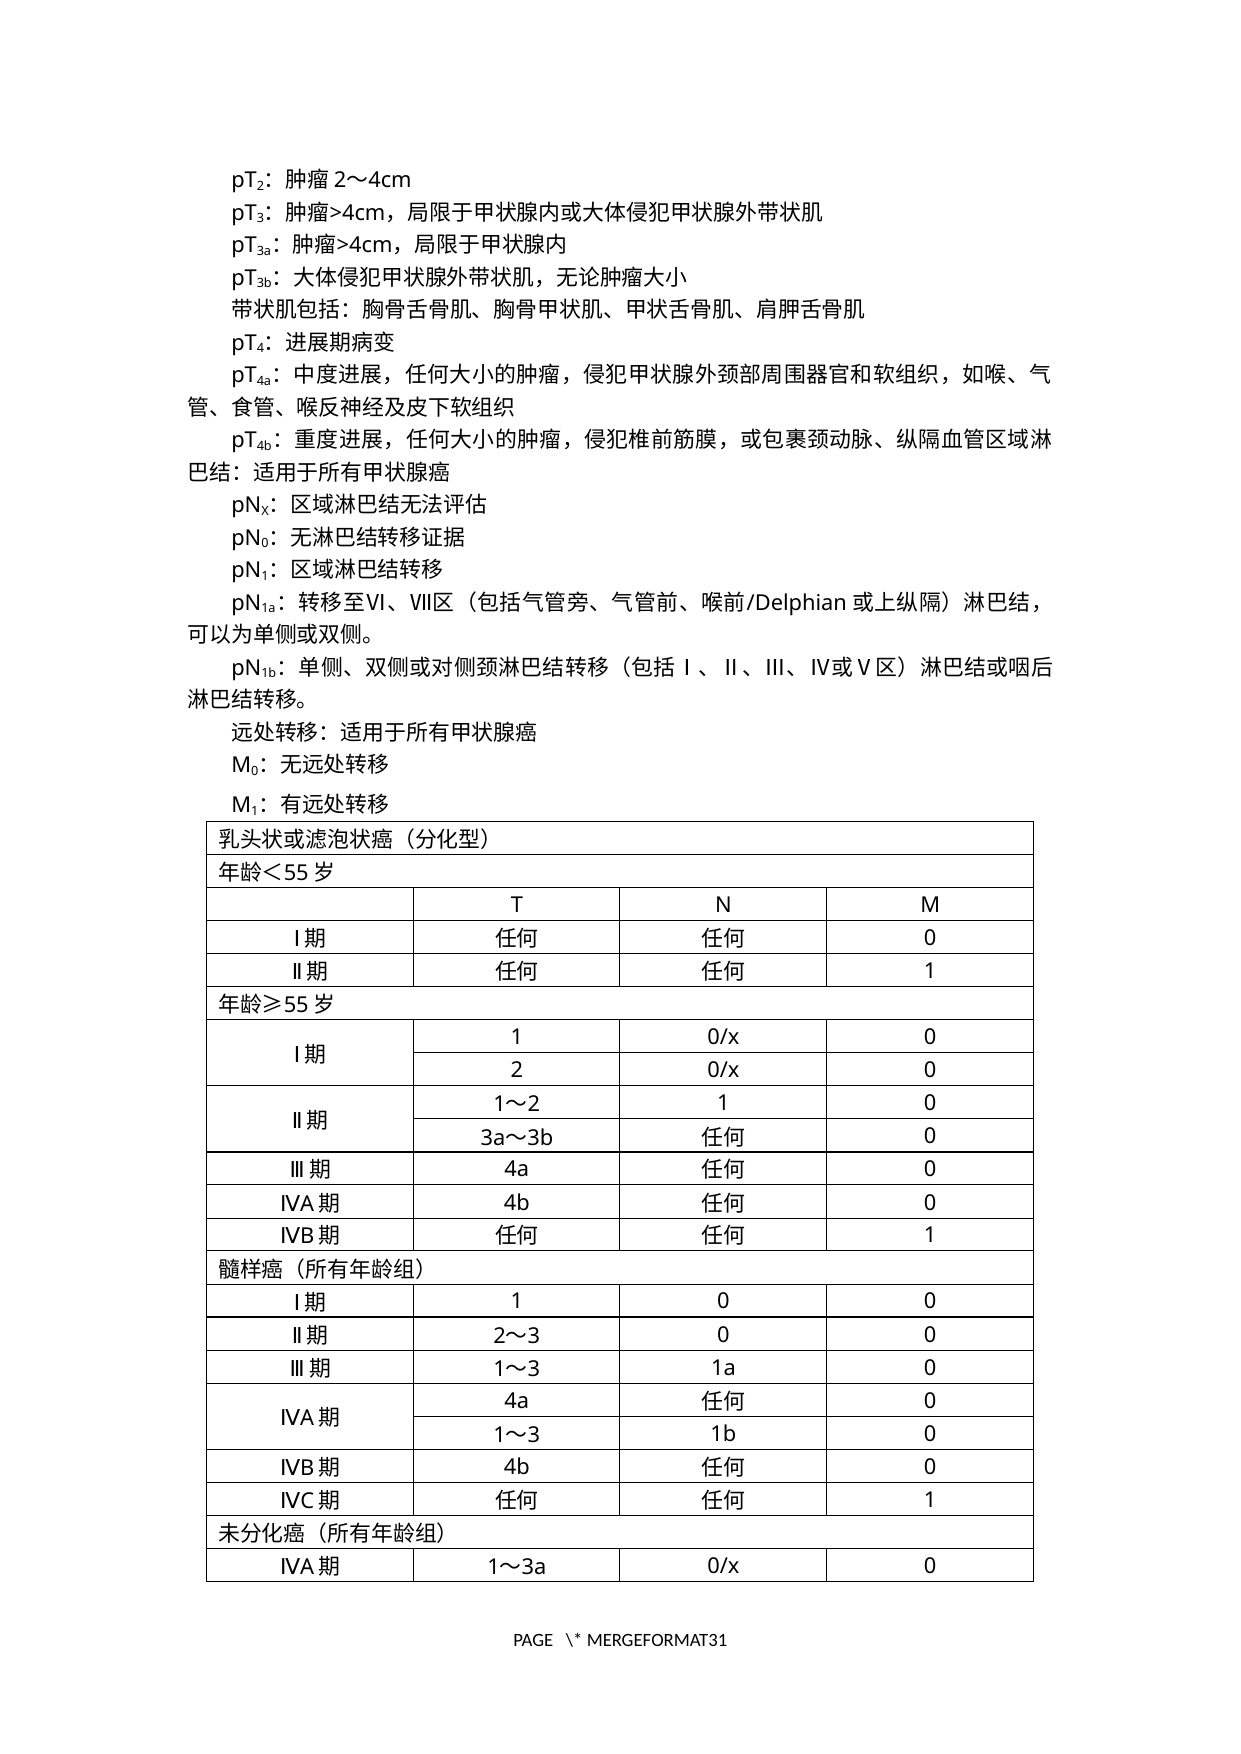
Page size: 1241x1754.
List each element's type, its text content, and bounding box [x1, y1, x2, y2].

table_cell 0 [827, 1020, 1033, 1052]
table_cell 4b [414, 1450, 619, 1482]
table_cell 0/x [620, 1053, 826, 1085]
table_cell Ⅱ期 [207, 954, 413, 986]
table_cell 2～3 [414, 1318, 619, 1349]
table_cell 任何 [414, 954, 619, 986]
text pNX：区域淋巴结无法评估 [187, 487, 1053, 519]
table_cell ⅣB期 [207, 1219, 413, 1250]
table_cell 任何 [414, 921, 619, 953]
table_cell 任何 [620, 1185, 826, 1217]
table_cell 0 [827, 1549, 1033, 1581]
table_cell 1～3 [414, 1351, 619, 1382]
text M1：有远处转移 [187, 779, 1053, 821]
table_cell 0 [620, 1318, 826, 1349]
table_cell 1a [620, 1351, 826, 1382]
table_cell ⅣC期 [207, 1483, 413, 1514]
table_cell 1～3 [414, 1417, 619, 1448]
table_cell 任何 [620, 954, 826, 986]
table_cell 2 [414, 1053, 619, 1085]
table_cell Ⅲ期 [207, 1153, 413, 1184]
table_cell 4a [414, 1384, 619, 1416]
table_cell 0 [827, 1285, 1033, 1316]
table_cell 0/x [620, 1549, 826, 1581]
table_cell ⅣA期 [207, 1185, 413, 1217]
table_cell 任何 [414, 1219, 619, 1250]
table_cell Ⅰ期 [207, 921, 413, 953]
table_cell 0 [827, 1153, 1033, 1184]
table_cell 任何 [620, 1450, 826, 1482]
table_cell N [620, 888, 826, 920]
table_cell 0 [827, 1417, 1033, 1448]
table_cell 任何 [620, 921, 826, 953]
table_cell 任何 [620, 1119, 826, 1151]
table_cell 任何 [620, 1219, 826, 1250]
table_cell [207, 888, 413, 920]
table_cell 0 [827, 1450, 1033, 1482]
text pT4a：中度进展，任何大小的肿瘤，侵犯甲状腺外颈部周围器官和软组织，如喉、气管、食管、喉反神经及皮下软组织 [187, 357, 1053, 422]
table_cell Ⅰ期 [207, 1020, 413, 1085]
table_cell 1 [620, 1086, 826, 1118]
text 带状肌包括：胸骨舌骨肌、胸骨甲状肌、甲状舌骨肌、肩胛舌骨肌 [187, 292, 1053, 324]
table_cell 未分化癌（所有年龄组） [207, 1516, 1033, 1548]
text pT2：肿瘤2～4cm [187, 162, 1053, 194]
table_cell 年龄＜55岁 [207, 855, 1033, 887]
table_cell 1～2 [414, 1086, 619, 1118]
table_cell 1 [414, 1285, 619, 1316]
table_cell M [827, 888, 1033, 920]
table_cell 任何 [620, 1153, 826, 1184]
text pN0：无淋巴结转移证据 [187, 519, 1053, 552]
text pT3b：大体侵犯甲状腺外带状肌，无论肿瘤大小 [187, 259, 1053, 292]
table_cell ⅣA期 [207, 1549, 413, 1581]
table_cell 0 [827, 1086, 1033, 1118]
table_cell Ⅰ期 [207, 1285, 413, 1316]
table_cell T [414, 888, 619, 920]
table_cell 0 [620, 1285, 826, 1316]
table_cell 年龄≥55岁 [207, 987, 1033, 1019]
text pT4b：重度进展，任何大小的肿瘤，侵犯椎前筋膜，或包裹颈动脉、纵隔血管区域淋巴结：适用于所有甲状腺癌 [187, 422, 1053, 487]
text 远处转移：适用于所有甲状腺癌 [187, 714, 1053, 747]
text pT3：肿瘤>4cm，局限于甲状腺内或大体侵犯甲状腺外带状肌 [187, 194, 1053, 227]
table_cell 4b [414, 1185, 619, 1217]
text pN1a：转移至Ⅵ、Ⅶ区（包括气管旁、气管前、喉前/Delphian或上纵隔）淋巴结，可以为单侧或双侧。 [187, 584, 1053, 649]
table_cell 髓样癌（所有年龄组） [207, 1251, 1033, 1283]
text pN1：区域淋巴结转移 [187, 552, 1053, 584]
text pT4：进展期病变 [187, 324, 1053, 357]
table_cell 任何 [620, 1483, 826, 1514]
table_cell 任何 [620, 1384, 826, 1416]
table_cell 0 [827, 1053, 1033, 1085]
table_cell 0 [827, 1384, 1033, 1416]
table_cell Ⅱ期 [207, 1086, 413, 1151]
table_cell 1～3a [414, 1549, 619, 1581]
table_cell 4a [414, 1153, 619, 1184]
table_cell 0 [827, 1351, 1033, 1382]
text pN1b：单侧、双侧或对侧颈淋巴结转移（包括Ⅰ、Ⅱ、Ⅲ、Ⅳ或Ⅴ区）淋巴结或咽后淋巴结转移。 [187, 649, 1053, 714]
table_cell 0/x [620, 1020, 826, 1052]
table_cell 1 [827, 1483, 1033, 1514]
table_cell Ⅲ期 [207, 1351, 413, 1382]
table_cell 1 [414, 1020, 619, 1052]
table_cell 1 [827, 954, 1033, 986]
table_cell 0 [827, 1185, 1033, 1217]
table_cell 0 [827, 1119, 1033, 1151]
table_cell 3a～3b [414, 1119, 619, 1151]
table_cell Ⅱ期 [207, 1318, 413, 1349]
table_header 乳头状或滤泡状癌（分化型） [207, 822, 1033, 854]
table_cell 任何 [414, 1483, 619, 1514]
text M0：无远处转移 [187, 747, 1053, 779]
table_cell ⅣA期 [207, 1384, 413, 1448]
table_cell 0 [827, 921, 1033, 953]
table_cell 1 [827, 1219, 1033, 1250]
text pT3a：肿瘤>4cm，局限于甲状腺内 [187, 227, 1053, 259]
table_cell 0 [827, 1318, 1033, 1349]
table_cell 1b [620, 1417, 826, 1448]
table_cell ⅣB期 [207, 1450, 413, 1482]
